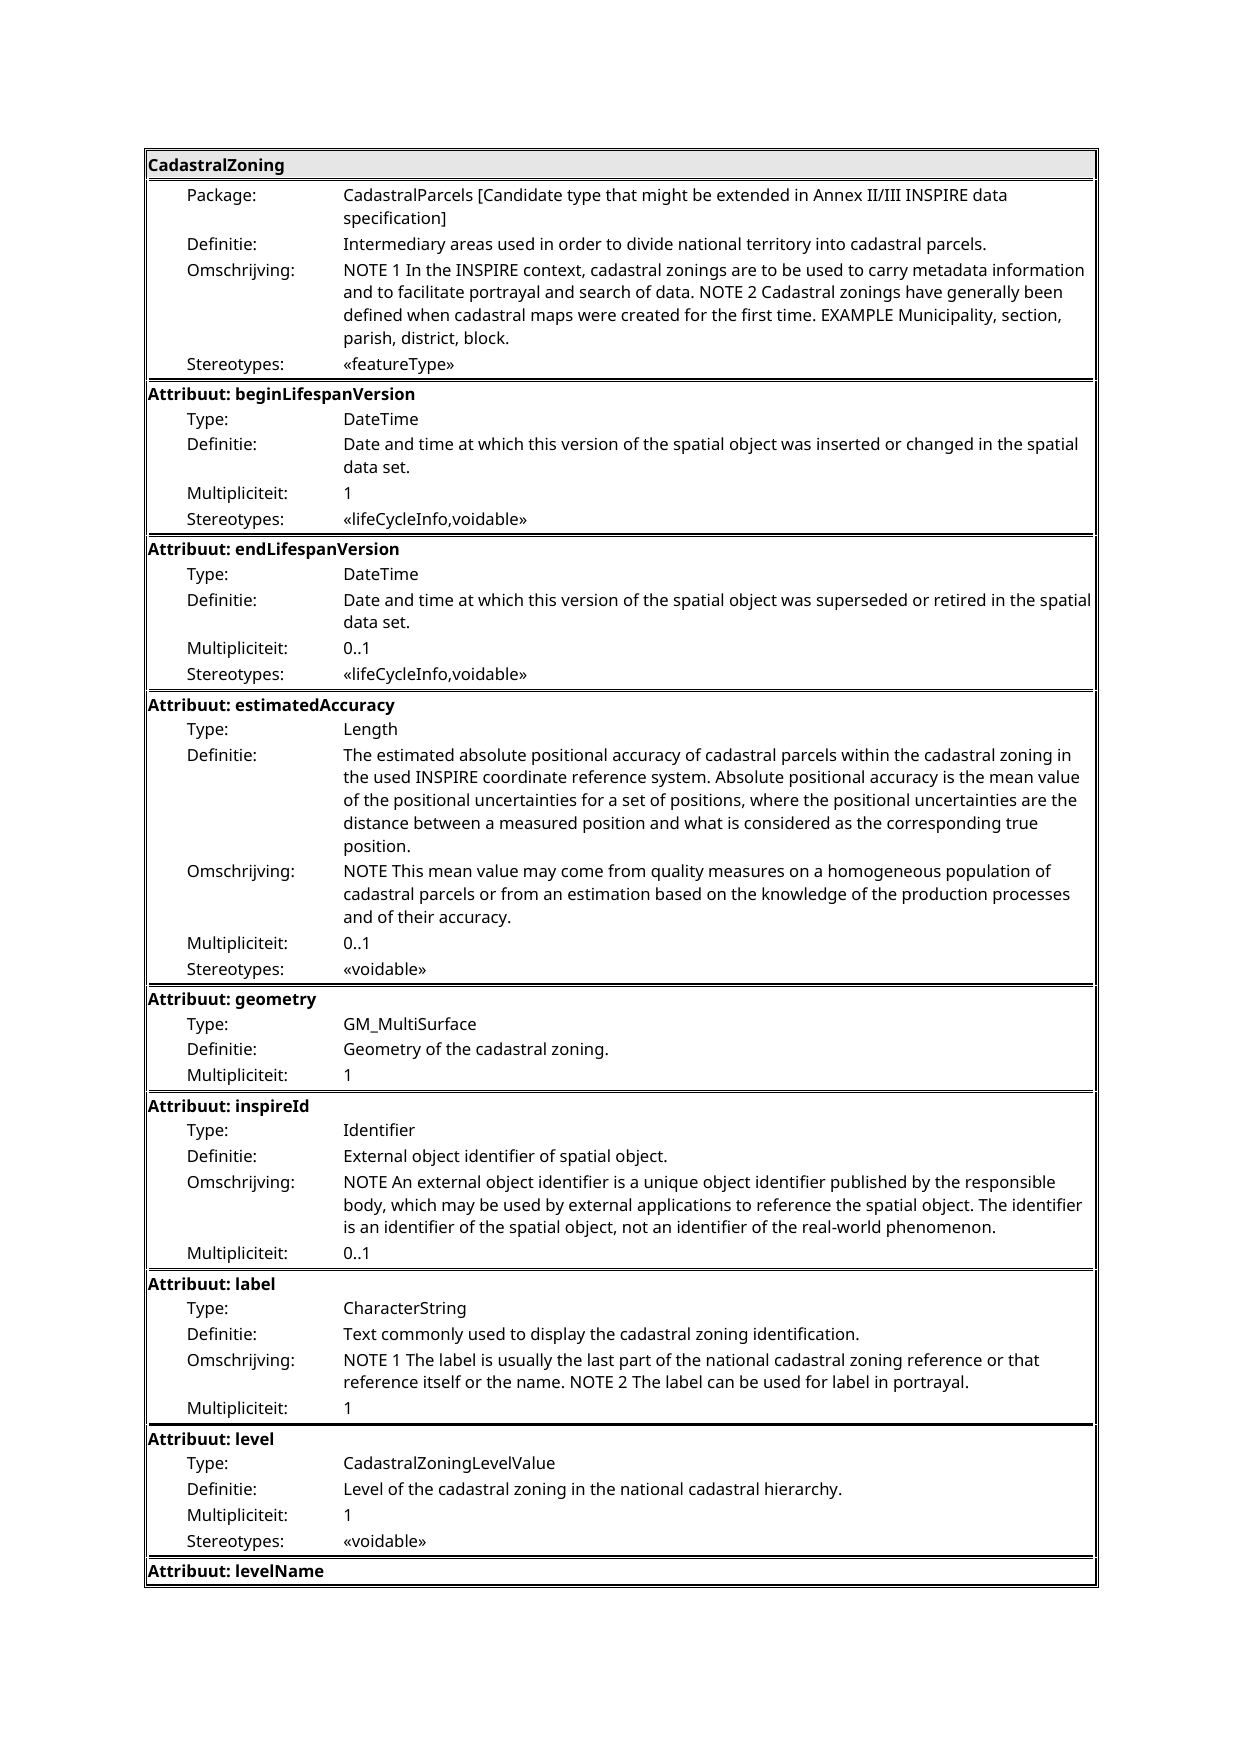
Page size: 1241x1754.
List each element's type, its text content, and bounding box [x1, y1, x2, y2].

table_cell Attribuut: beginLifespanVersion [147, 378, 1096, 533]
table_header CadastralZoning [147, 151, 1095, 177]
table_cell Attribuut: level [145, 1423, 1097, 1555]
table_cell Attribuut: inspireId [145, 1090, 1097, 1268]
table_cell Attribuut: levelName [147, 1555, 1096, 1584]
table_cell Attribuut: endLifespanVersion [147, 533, 1096, 688]
table_cell Attribuut: label [145, 1268, 1097, 1423]
table_cell Attribuut: estimatedAccuracy [147, 689, 1096, 983]
table_cell Attribuut: geometry [147, 983, 1096, 1090]
table_cell [147, 178, 1096, 378]
